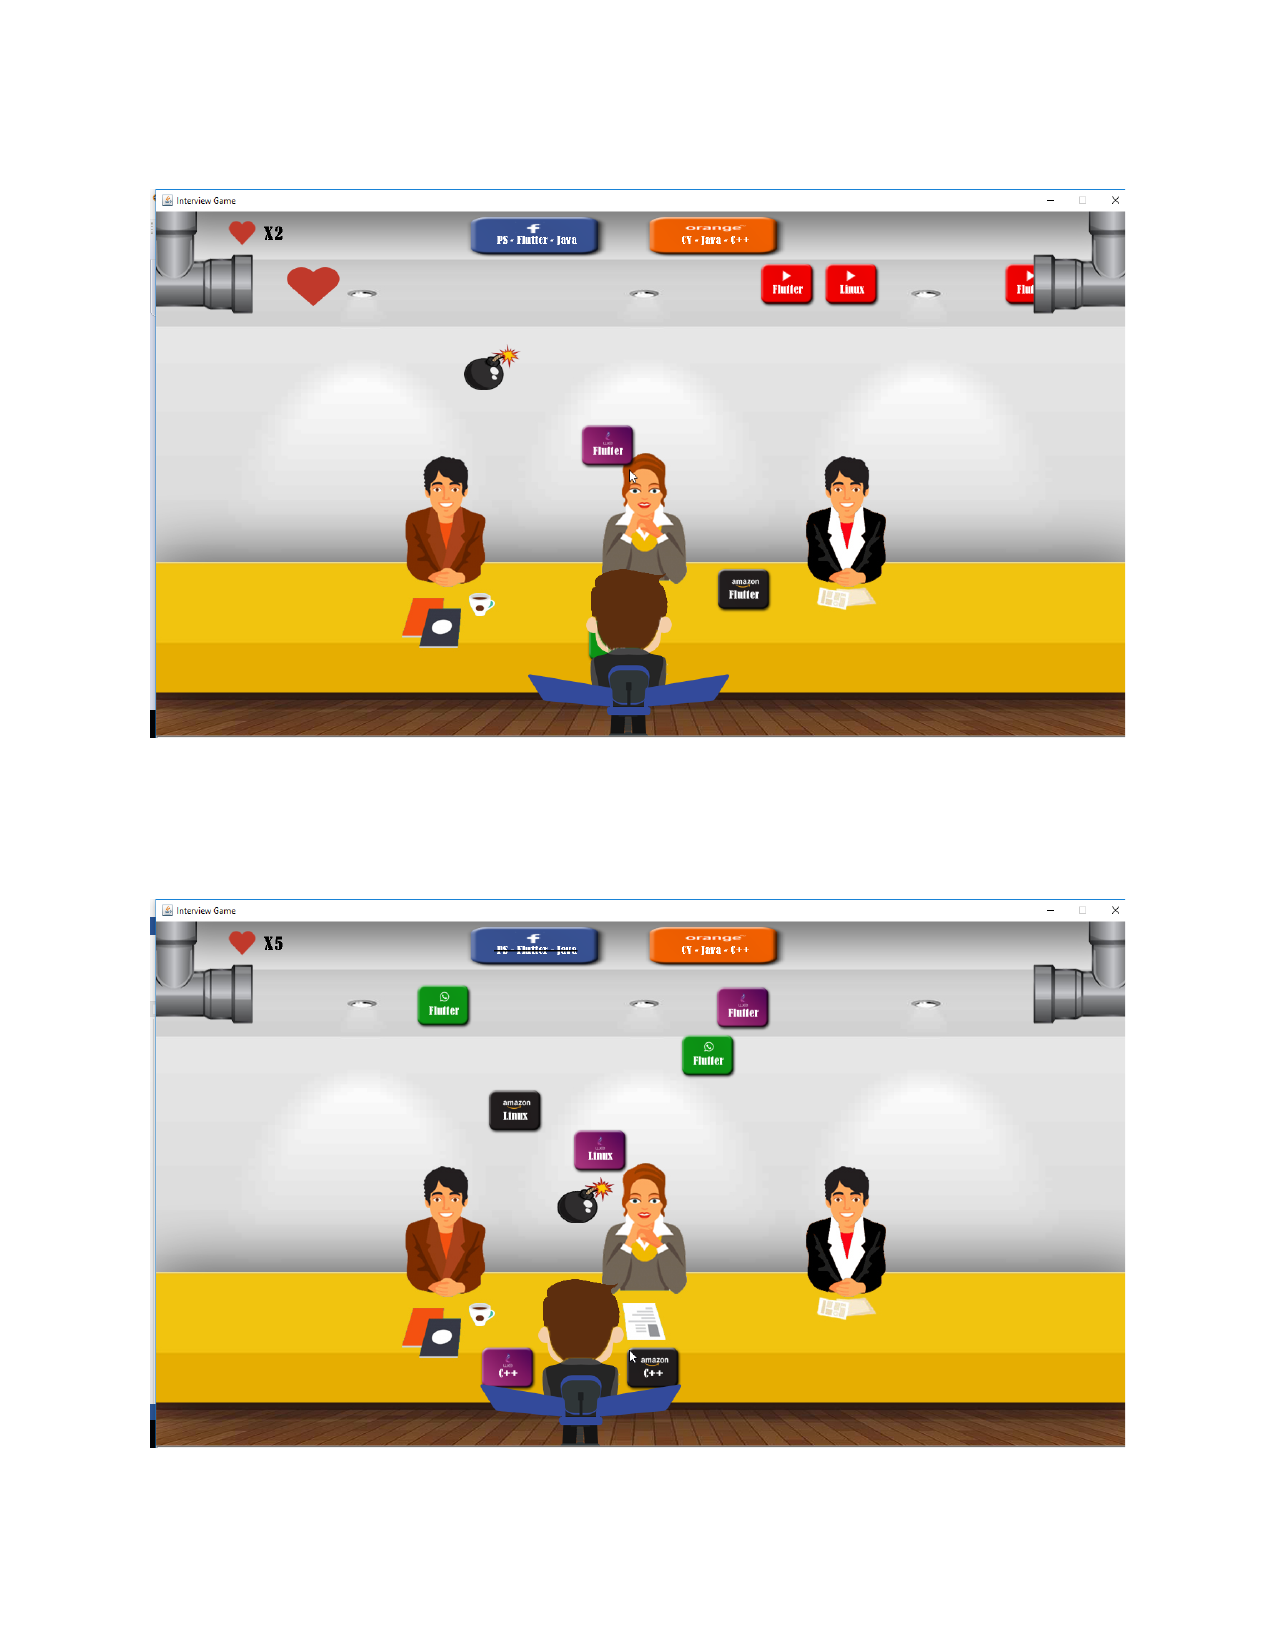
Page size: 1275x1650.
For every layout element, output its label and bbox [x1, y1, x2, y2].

picture [150, 899, 1125, 1448]
picture [150, 189, 1125, 738]
